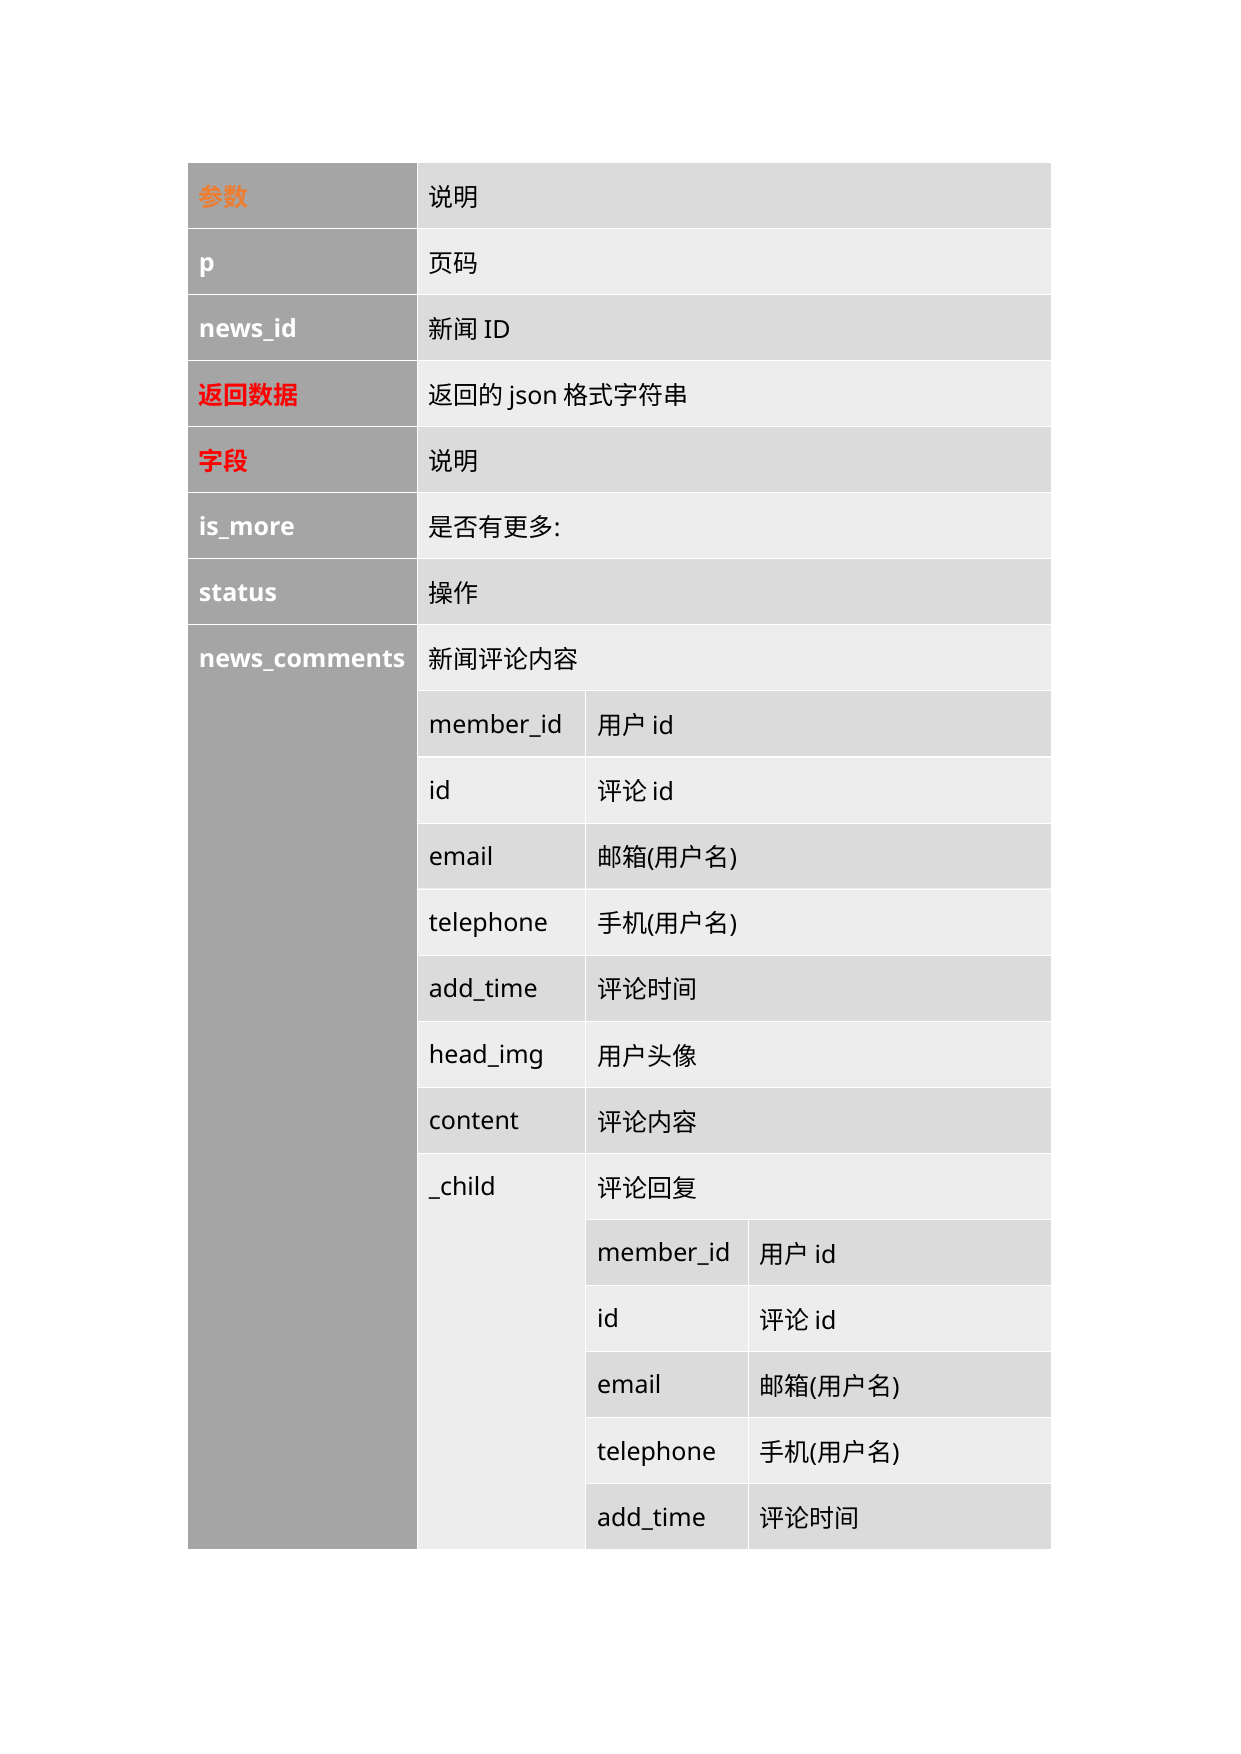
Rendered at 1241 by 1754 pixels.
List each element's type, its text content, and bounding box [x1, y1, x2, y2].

table_cell add_time [418, 956, 585, 1021]
table_cell email [586, 1352, 748, 1417]
table_cell 返回的json格式字符串 [418, 361, 1051, 426]
table_cell 页码 [418, 229, 1051, 294]
table_cell _child [418, 1154, 585, 1549]
table_cell content [418, 1088, 585, 1153]
table_cell 用户id [749, 1220, 1051, 1285]
table_cell status [188, 559, 417, 624]
table_cell 用户id [586, 691, 1051, 756]
table_cell 手机(用户名) [749, 1418, 1051, 1483]
table_cell news_comments [188, 625, 417, 1549]
table_cell 新闻ID [418, 295, 1051, 360]
table_cell 评论id [749, 1286, 1051, 1351]
table_cell 邮箱(用户名) [586, 824, 1051, 888]
table_cell 返回数据 [188, 361, 417, 426]
table_cell 操作 [418, 559, 1051, 624]
table_cell p [188, 229, 417, 294]
table_cell 手机(用户名) [586, 890, 1051, 954]
table_cell 是否有更多: [418, 493, 1051, 558]
table_cell add_time [586, 1484, 748, 1549]
table_cell member_id [586, 1220, 748, 1285]
table_cell member_id [418, 691, 585, 756]
table_cell 新闻评论内容 [418, 625, 1051, 690]
table_cell 用户头像 [586, 1022, 1051, 1087]
table_cell telephone [418, 890, 585, 954]
table_cell 评论内容 [586, 1088, 1051, 1153]
table_cell email [418, 824, 585, 888]
table_cell is_more [188, 493, 417, 558]
table_cell 评论id [586, 758, 1051, 822]
table_cell telephone [586, 1418, 748, 1483]
table_cell news_id [188, 295, 417, 360]
table_cell id [418, 758, 585, 822]
table_cell 评论回复 [586, 1154, 1051, 1219]
table_cell 字段 [188, 427, 417, 492]
table_cell id [586, 1286, 748, 1351]
table_cell 评论时间 [586, 956, 1051, 1021]
table_cell 参数 [188, 163, 417, 228]
table_cell head_img [418, 1022, 585, 1087]
table_cell 评论时间 [749, 1484, 1051, 1549]
table_cell 说明 [418, 427, 1051, 492]
table_cell 邮箱(用户名) [749, 1352, 1051, 1417]
table_cell 说明 [418, 163, 1051, 228]
